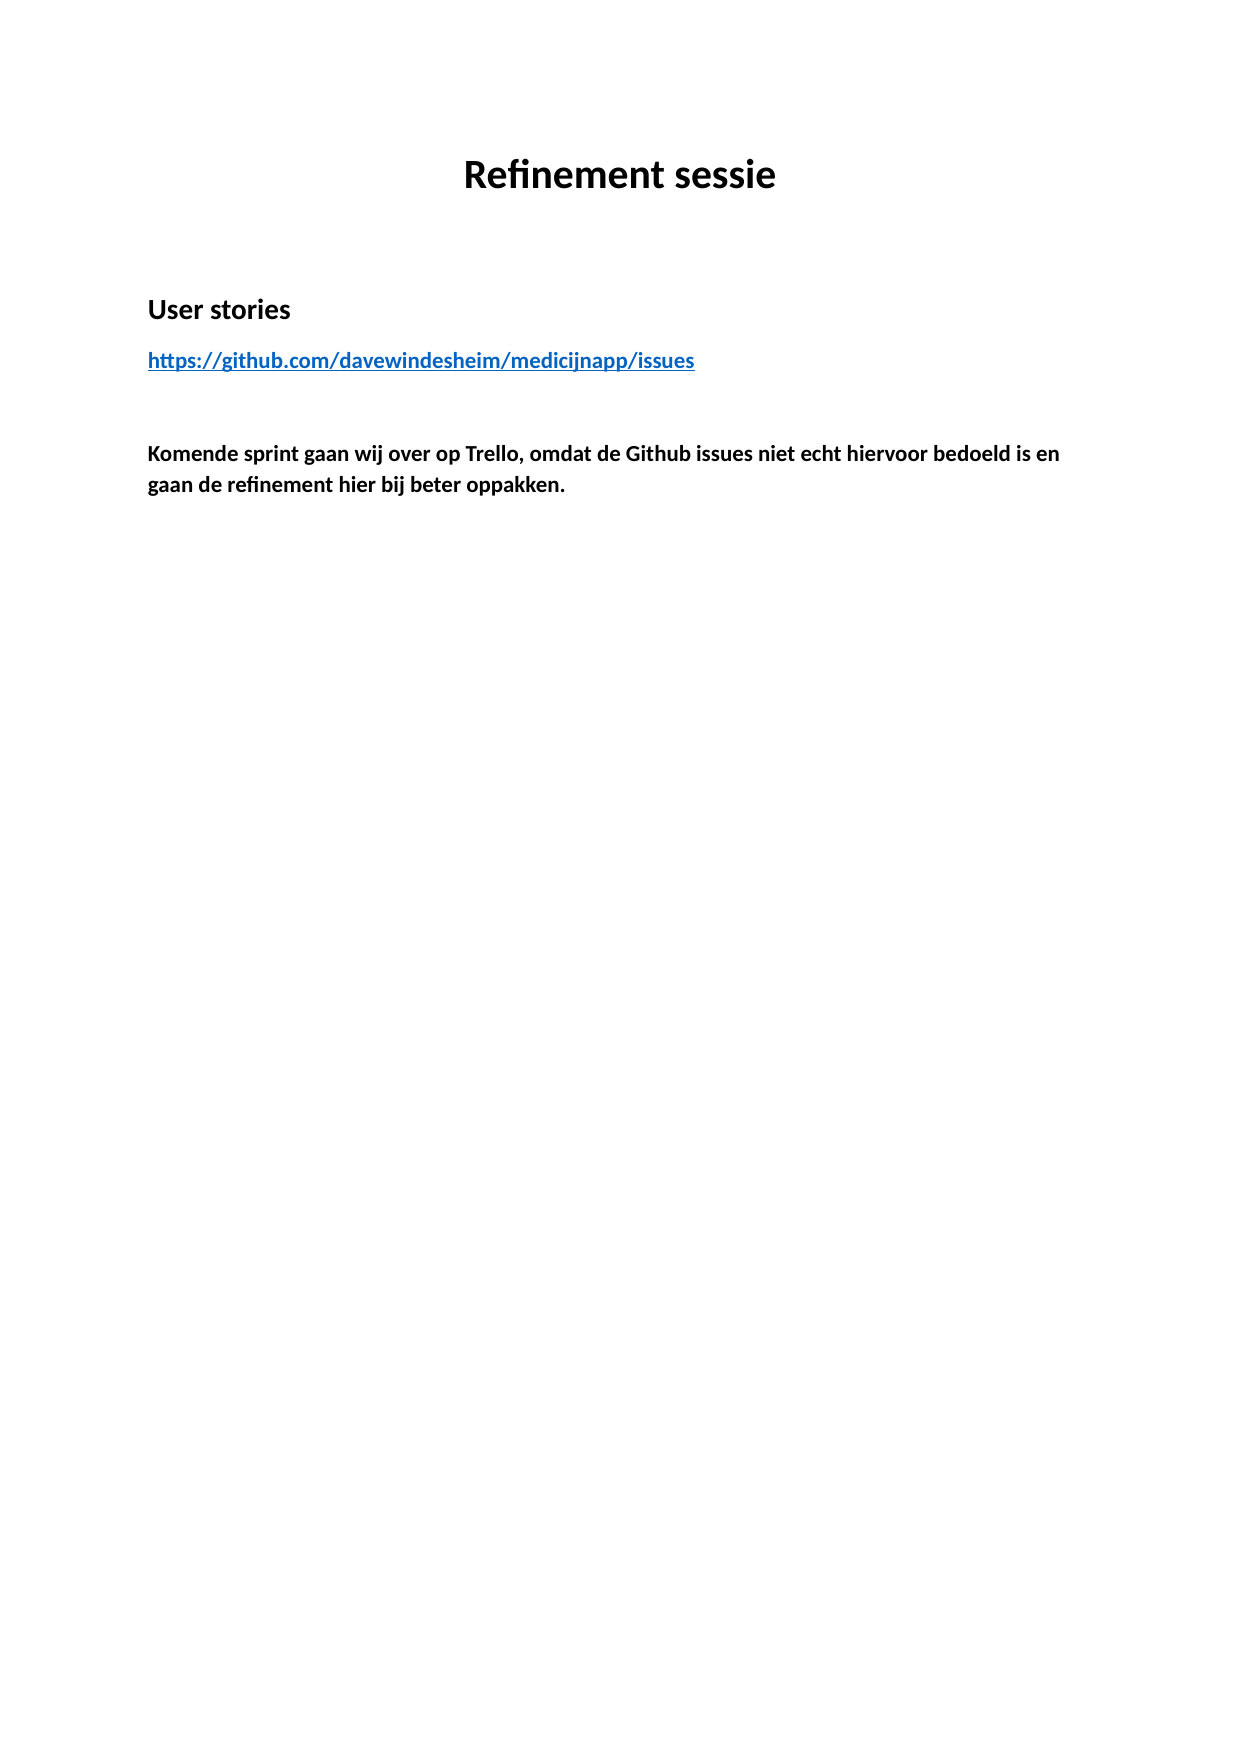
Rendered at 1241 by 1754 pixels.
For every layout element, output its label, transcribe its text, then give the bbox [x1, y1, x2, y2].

text Komende sprint gaan wij over op Trello, omdat de Github issues niet echt hiervoor bedoeld is en gaan de refinement hier bij beter oppakken. [148, 439, 1093, 498]
text https://github.com/davewindesheim/medicijnapp/issues [148, 346, 1093, 374]
text User stories [148, 291, 1093, 326]
text Refinement sessie [148, 148, 1093, 198]
